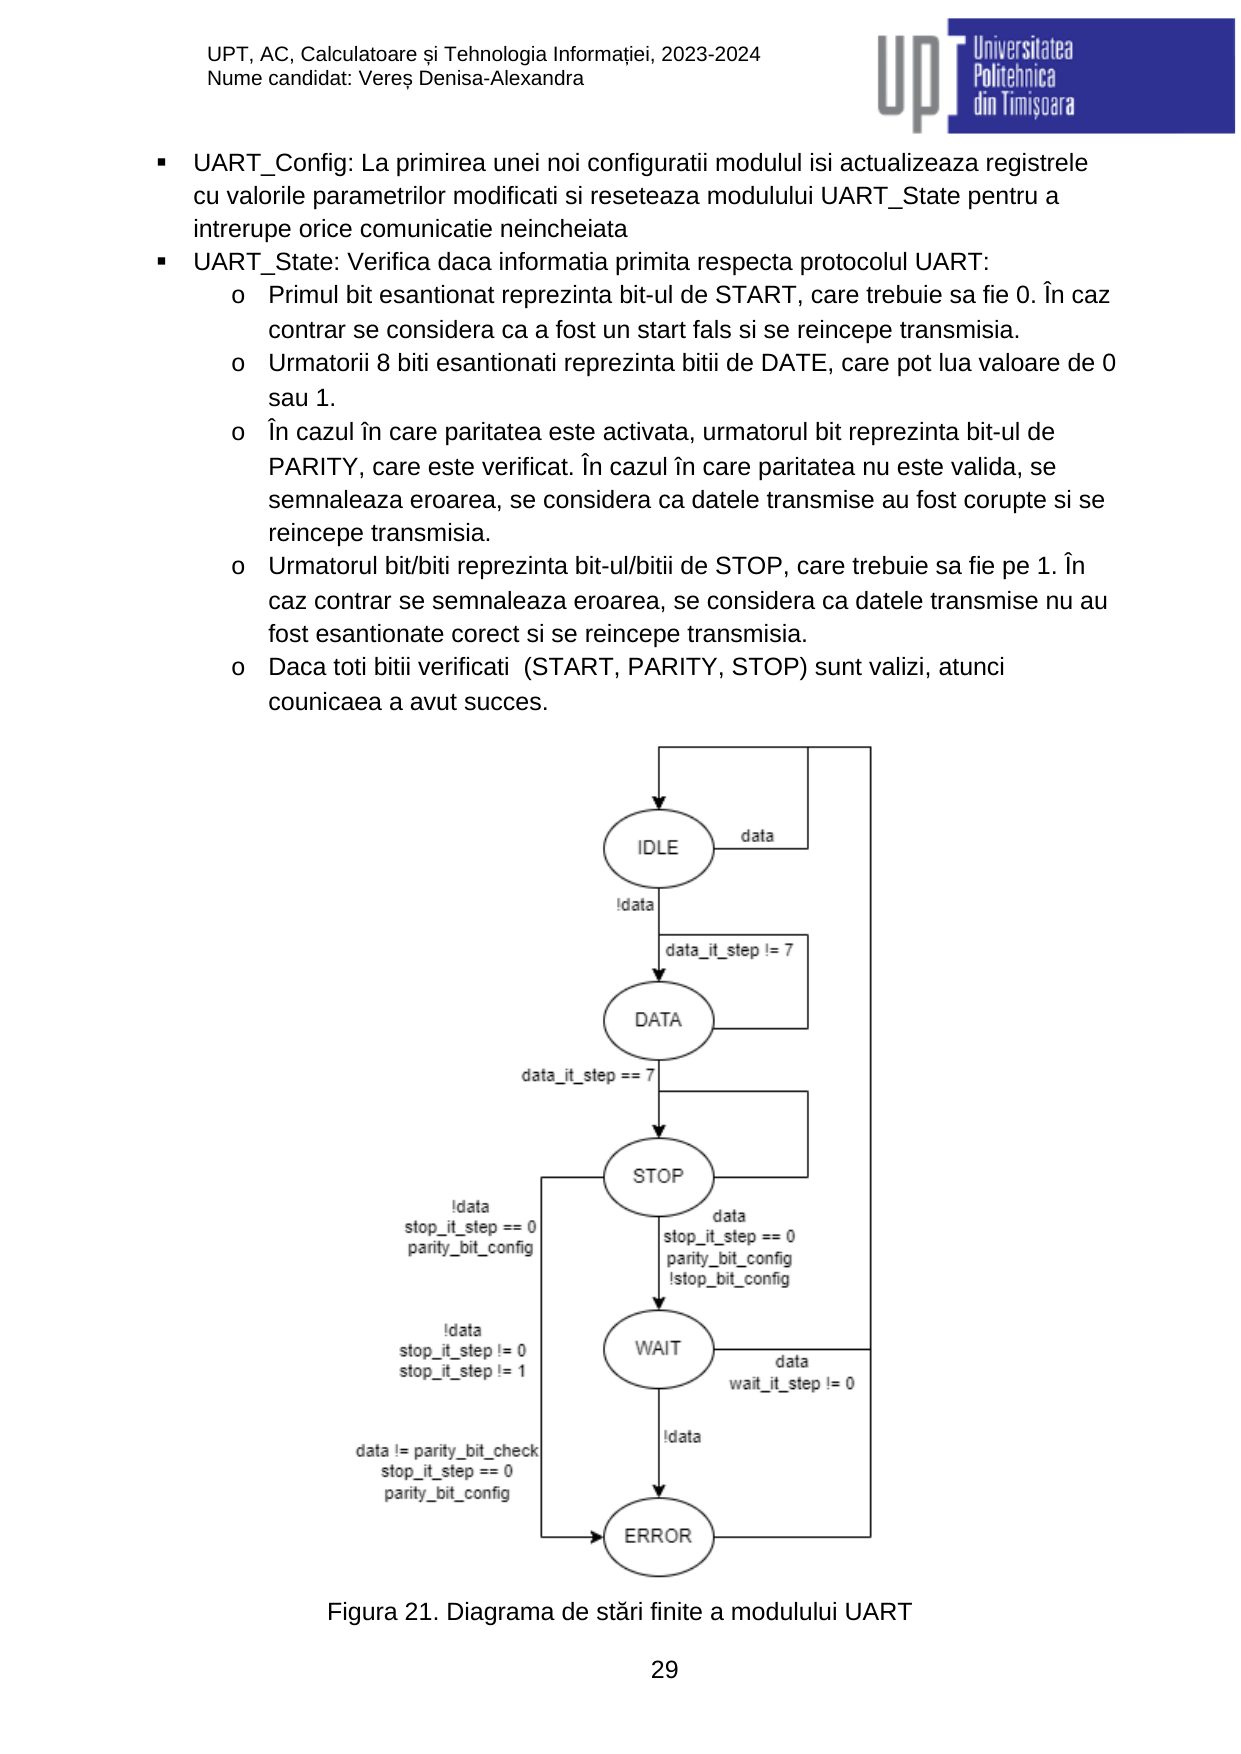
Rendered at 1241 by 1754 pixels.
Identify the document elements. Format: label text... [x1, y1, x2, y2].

list Daca toti bitii verificati (START, PARITY, STOP) sunt valizi, atunci counicaea a avut succes. [231, 652, 1122, 716]
picture [340, 720, 900, 1593]
text Figura 21. Diagrama de stări finite a modulului UART [118, 1597, 1122, 1626]
list UART_State: Verifica daca informatia primita respecta protocolul UART: [156, 247, 1122, 276]
list În cazul în care paritatea este activata, urmatorul bit reprezinta bit-ul de PARITY, care este verificat. În cazul în care paritatea nu este valida, se semnaleaza eroarea, se considera ca datele transmise au fost corupte si se reincepe transmisia. [231, 416, 1122, 546]
list Urmatorii 8 biti esantionati reprezinta bitii de DATE, care pot lua valoare de 0 sau 1. [231, 348, 1122, 412]
picture [869, 17, 1234, 134]
list Urmatorul bit/biti reprezinta bit-ul/bitii de STOP, care trebuie sa fie pe 1. În caz contrar se semnaleaza eroarea, se considera ca datele transmise nu au fost esantionate corect si se reincepe transmisia. [231, 551, 1122, 648]
list Primul bit esantionat reprezinta bit-ul de START, care trebuie sa fie 0. În caz contrar se considera ca a fost un start fals si se reincepe transmisia. [231, 280, 1122, 344]
list UART_Config: La primirea unei noi configuratii modulul isi actualizeaza registrele cu valorile parametrilor modificati si reseteaza modulului UART_State pentru a intrerupe orice comunicatie neincheiata [156, 148, 1122, 243]
